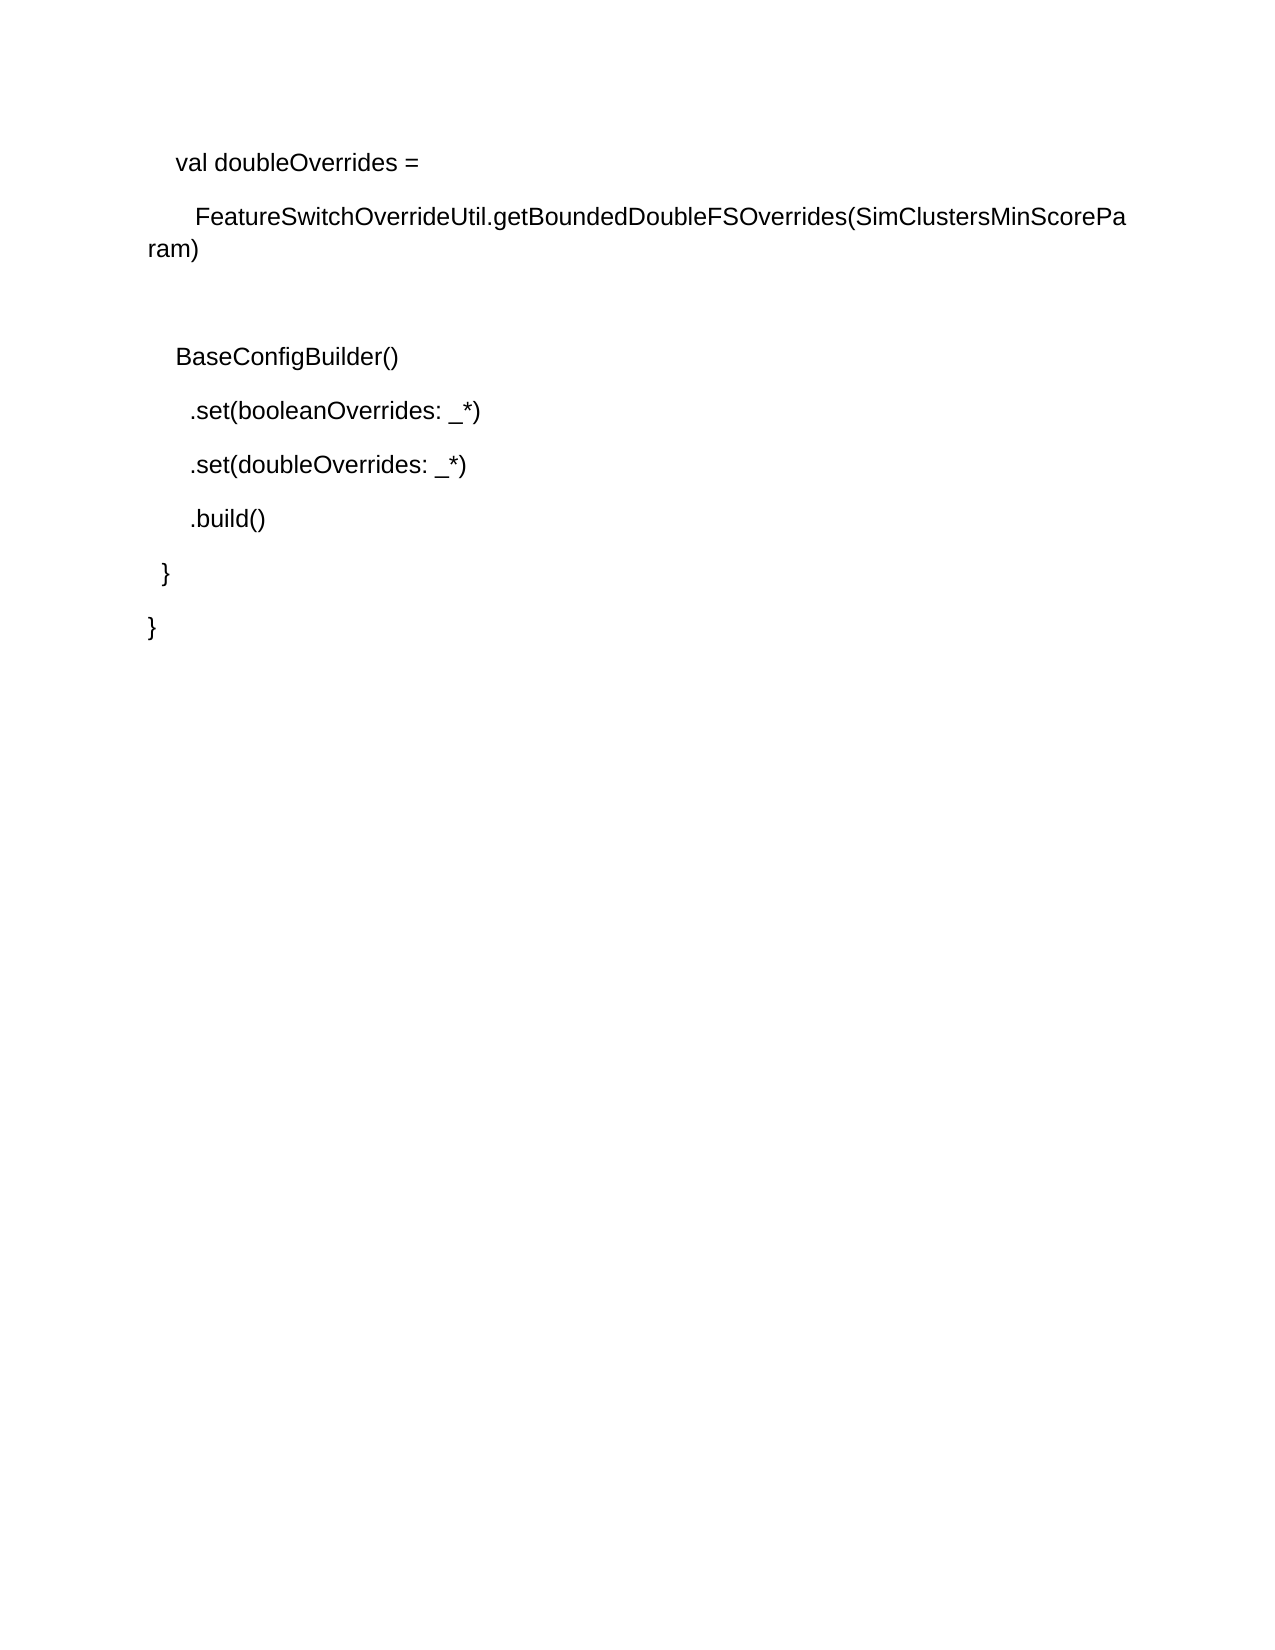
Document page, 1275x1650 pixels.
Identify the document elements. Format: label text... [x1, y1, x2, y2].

text val doubleOverrides = [148, 148, 1127, 176]
text FeatureSwitchOverrideUtil.getBoundedDoubleFSOverrides(SimClustersMinScoreParam) [148, 201, 1127, 263]
text } [148, 611, 1127, 640]
text } [148, 558, 1127, 586]
text BaseConfigBuilder() [148, 342, 1127, 371]
text .set(booleanOverrides: _*) [148, 396, 1127, 425]
text .build() [148, 504, 1127, 532]
text .set(doubleOverrides: _*) [148, 450, 1127, 479]
